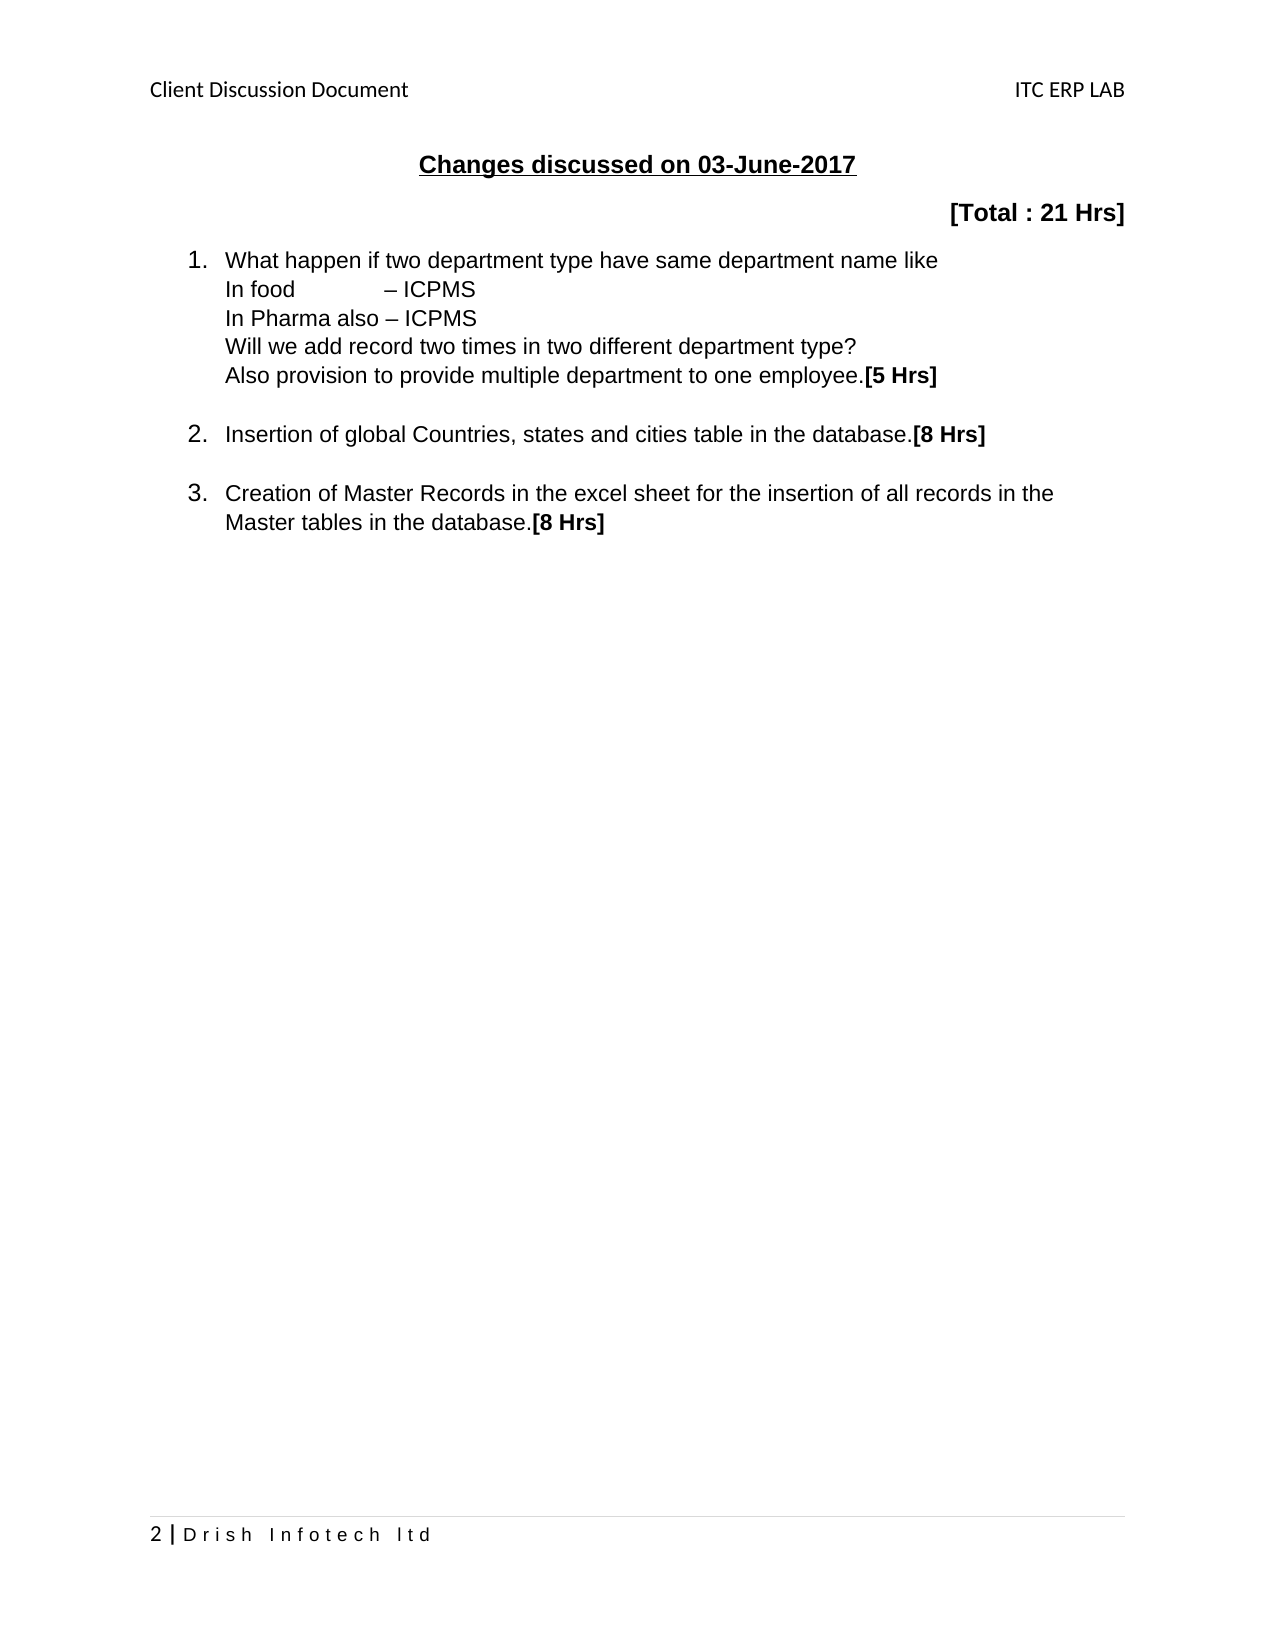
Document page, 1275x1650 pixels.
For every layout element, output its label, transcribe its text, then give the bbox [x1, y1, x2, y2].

list Will we add record two times in two different department type? [225, 333, 1125, 360]
list What happen if two department type have same department name like [187, 245, 1125, 274]
text [Total : 21 Hrs] [150, 198, 1125, 226]
list Creation of Master Records in the excel sheet for the insertion of all records in the Master tables in the database.[8 Hrs] [187, 478, 1125, 535]
text Changes discussed on 03-June-2017 [150, 150, 1125, 179]
list Also provision to provide multiple department to one employee.[5 Hrs] [225, 362, 1125, 388]
list In food – ICPMS [225, 276, 1125, 303]
list In Pharma also – ICPMS [225, 305, 1125, 331]
list Insertion of global Countries, states and cities table in the database.[8 Hrs] [187, 419, 1125, 447]
